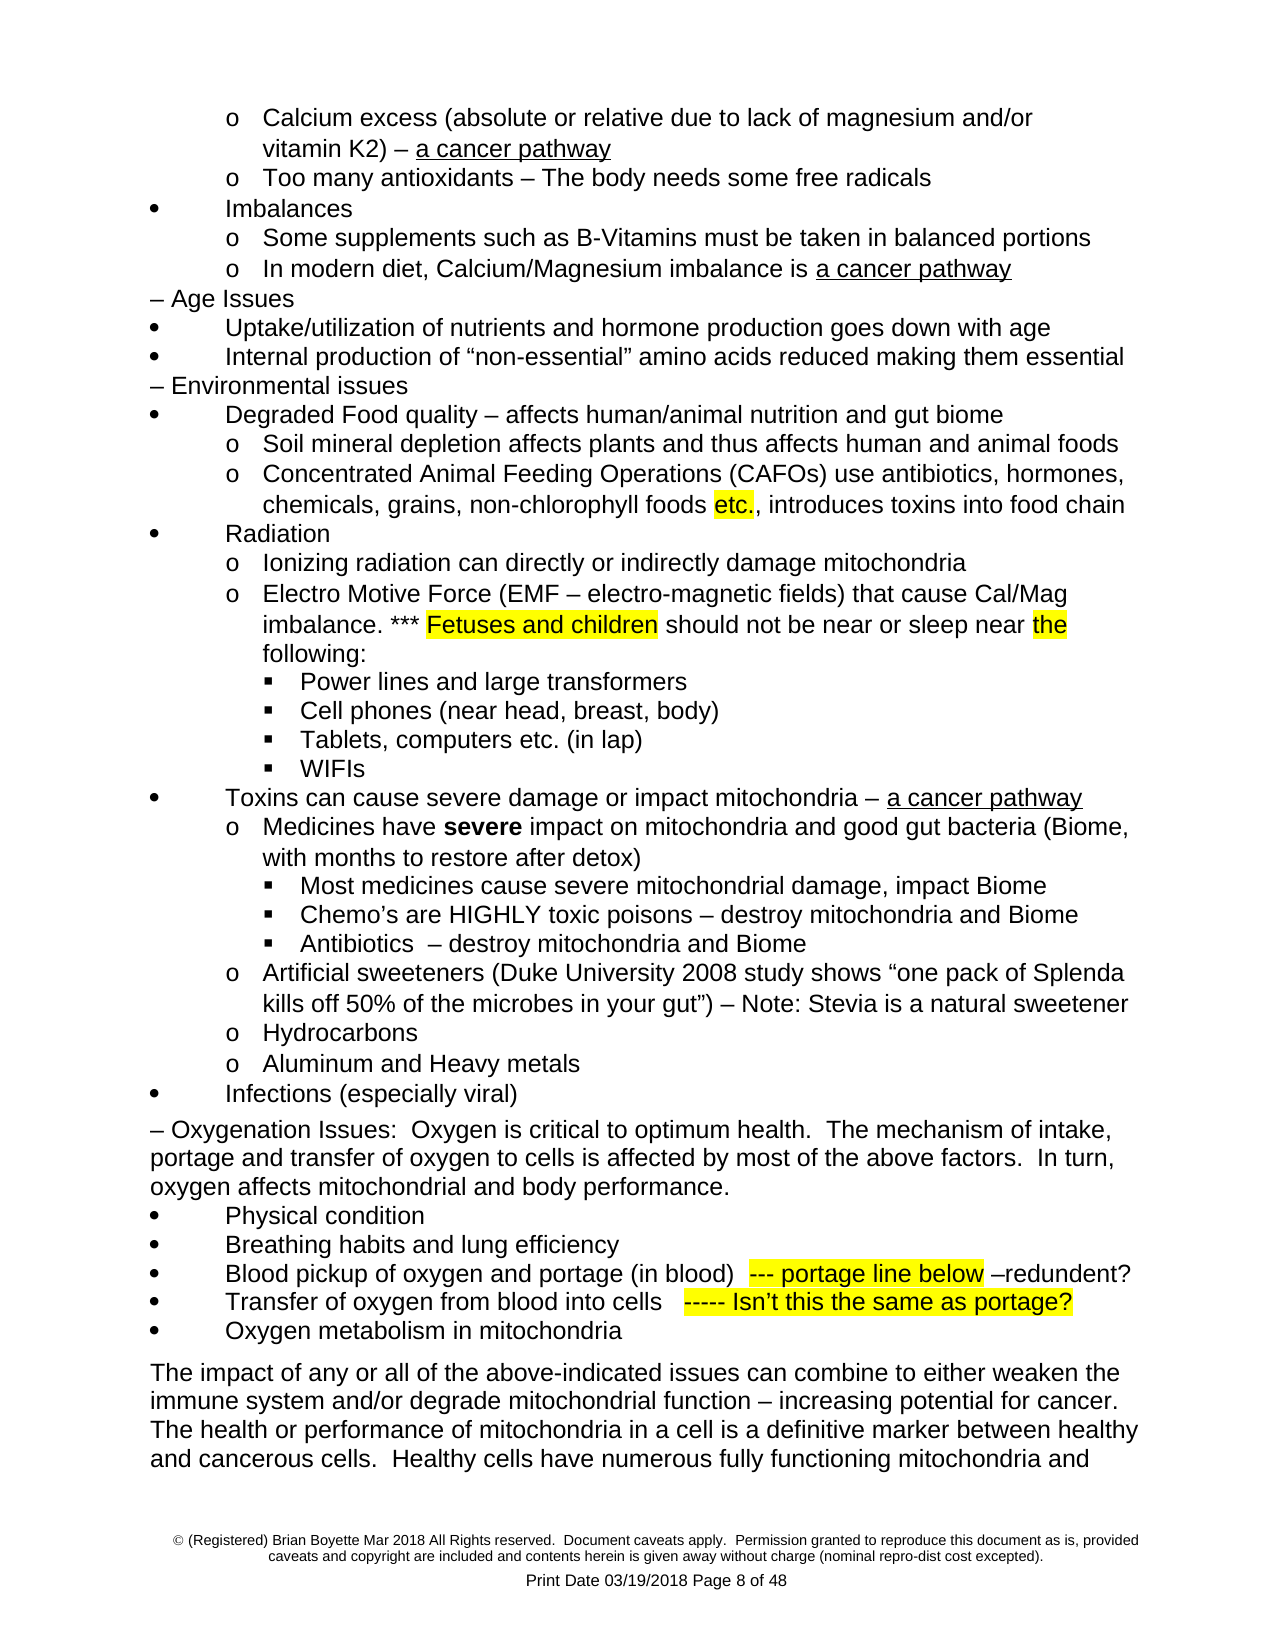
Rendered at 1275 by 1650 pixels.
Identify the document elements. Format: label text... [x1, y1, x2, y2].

list Toxins can cause severe damage or impact mitochondria – a cancer pathway [150, 783, 1162, 812]
list Calcium excess (absolute or relative due to lack of magnesium and/or vitamin K2) – a cancer pathway [225, 103, 1162, 163]
list Concentrated Animal Feeding Operations (CAFOs) use antibiotics, hormones, chemicals, grains, non-chlorophyll foods etc., introduces toxins into food chain [225, 459, 1162, 519]
list Chemo’s are HIGHLY toxic poisons – destroy mitochondria and Biome [262, 900, 1162, 929]
list In modern diet, Calcium/Magnesium imbalance is a cancer pathway [225, 253, 1162, 284]
list Oxygen metabolism in mitochondria [150, 1316, 1162, 1345]
list Electro Motive Force (EMF – electro-magnetic fields) that cause Cal/Mag imbalance. *** Fetuses and children should not be near or sleep near the following: [225, 579, 1162, 667]
list Tablets, computers etc. (in lap) [262, 725, 1162, 754]
list Radiation [150, 519, 1162, 548]
list Hydrocarbons [225, 1018, 1162, 1048]
list Uptake/utilization of nutrients and hormone production goes down with age [150, 313, 1162, 342]
list Infections (especially viral) [150, 1079, 1162, 1108]
list Artificial sweeteners (Duke University 2008 study shows “one pack of Splenda kills off 50% of the microbes in your gut”) – Note: Stevia is a natural sweetener [225, 958, 1162, 1018]
list Power lines and large transformers [262, 667, 1162, 696]
list Most medicines cause severe mitochondrial damage, impact Biome [262, 871, 1162, 900]
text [150, 1358, 1162, 1473]
list Aluminum and Heavy metals [225, 1048, 1162, 1079]
text – Oxygenation Issues: Oxygen is critical to optimum health. The mechanism of intake, portage and transfer of oxygen to cells is affected by most of the above factors. In turn, oxygen affects mitochondrial and body performance. [150, 1114, 1162, 1201]
list Soil mineral depletion affects plants and thus affects human and animal foods [225, 428, 1162, 459]
text – Age Issues [150, 284, 1162, 313]
list Antibiotics – destroy mitochondria and Biome [262, 929, 1162, 958]
list Ionizing radiation can directly or indirectly damage mitochondria [225, 548, 1162, 579]
list Transfer of oxygen from blood into cells ----- Isn’t this the same as portage? [150, 1287, 1162, 1316]
list Imbalances [150, 194, 1162, 223]
list Breathing habits and lung efficiency [150, 1230, 1162, 1258]
list Medicines have severe impact on mitochondria and good gut bacteria (Biome, with months to restore after detox) [225, 812, 1162, 871]
list Too many antioxidants – The body needs some free radicals [225, 163, 1162, 194]
list Degraded Food quality – affects human/animal nutrition and gut biome [150, 400, 1162, 428]
list WIFIs [262, 754, 1162, 783]
list Some supplements such as B-Vitamins must be taken in balanced portions [225, 223, 1162, 253]
list Internal production of “non-essential” amino acids reduced making them essential [150, 342, 1162, 371]
text – Environmental issues [150, 371, 1162, 400]
list Blood pickup of oxygen and portage (in blood) --- portage line below –redundent? [150, 1258, 1162, 1287]
list Cell phones (near head, breast, body) [262, 696, 1162, 725]
list Physical condition [150, 1201, 1162, 1230]
